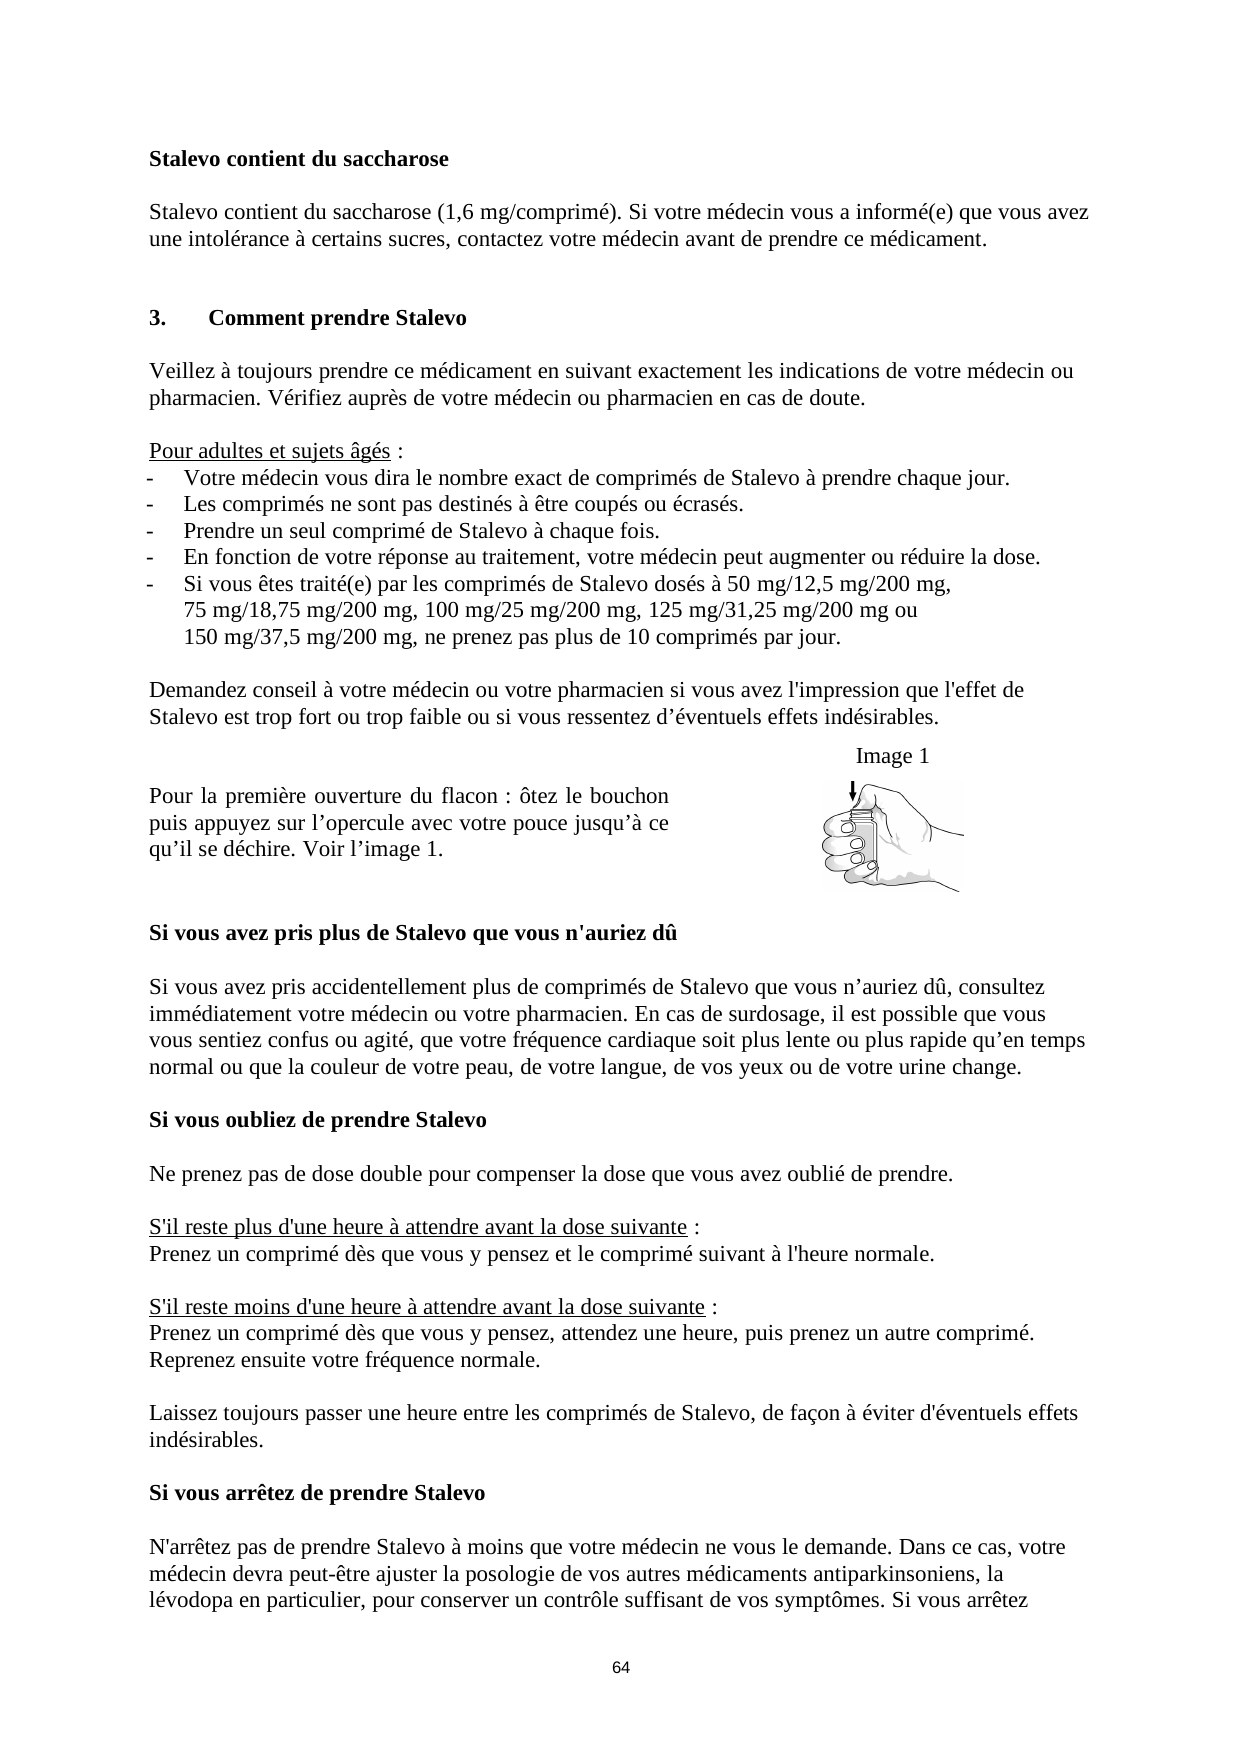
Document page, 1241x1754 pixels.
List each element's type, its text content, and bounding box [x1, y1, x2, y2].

text Si vous oubliez de prendre Stalevo [149, 1106, 1093, 1133]
list S'il reste moins d'une heure à attendre avant la dose suivante : [149, 1293, 1093, 1319]
list Prendre un seul comprimé de Stalevo à chaque fois. [146, 517, 1093, 543]
list Ne prenez pas de dose double pour compenser la dose que vous avez oublié de prendre. [149, 1160, 1093, 1186]
list Votre médecin vous dira le nombre exact de comprimés de Stalevo à prendre chaque jour. [146, 463, 1093, 490]
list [149, 1533, 1093, 1612]
list Les comprimés ne sont pas destinés à être coupés ou écrasés. [146, 490, 1093, 517]
list En fonction de votre réponse au traitement, votre médecin peut augmenter ou réduire la dose. [146, 543, 1093, 570]
table_header Pour la première ouverture du flacon : ôtez le bouchon puis appuyez sur l’opercule avec votre pouce jusqu’à ce qu’il se déchire. Voir l’image 1. [138, 729, 680, 892]
list Si vous êtes traité(e) par les comprimés de Stalevo dosés à 50 mg/12,5 mg/200 mg, 75 mg/18,75 mg/200 mg, 100 mg/25 mg/200 mg, 125 mg/31,25 mg/200 mg ou 150 mg/37,5 mg/200 mg, ne prenez pas plus de 10 comprimés par jour. [146, 570, 1093, 649]
list Pour adultes et sujets âgés : [149, 437, 1093, 463]
text Prenez un comprimé dès que vous y pensez et le comprimé suivant à l'heure normale. [149, 1239, 1093, 1266]
list S'il reste plus d'une heure à attendre avant la dose suivante : [149, 1213, 1093, 1239]
list Demandez conseil à votre médecin ou votre pharmacien si vous avez l'impression que l'effet de Stalevo est trop fort ou trop faible ou si vous ressentez d’éventuels effets indésirables. [149, 676, 1093, 729]
text Si vous arrêtez de prendre Stalevo [149, 1479, 1093, 1506]
table_header Image 1 [680, 729, 1105, 892]
list Prenez un comprimé dès que vous y pensez, attendez une heure, puis prenez un autre comprimé. Reprenez ensuite votre fréquence normale. [149, 1319, 1093, 1372]
text Si vous avez pris plus de Stalevo que vous n'auriez dû [149, 919, 1093, 946]
list Laissez toujours passer une heure entre les comprimés de Stalevo, de façon à éviter d'éventuels effets indésirables. [149, 1399, 1093, 1452]
text Si vous avez pris accidentellement plus de comprimés de Stalevo que vous n’auriez dû, consultez immédiatement votre médecin ou votre pharmacien. En cas de surdosage, il est possible que vous vous sentiez confus ou agité, que votre fréquence cardiaque soit plus lente ou plus rapide qu’en temps normal ou que la couleur de votre peau, de votre langue, de vos yeux ou de votre urine change. [149, 973, 1093, 1079]
list Stalevo contient du saccharose [149, 145, 1093, 171]
list Stalevo contient du saccharose (1,6 mg/comprimé). Si votre médecin vous a informé(e) que vous avez une intolérance à certains sucres, contactez votre médecin avant de prendre ce médicament. [149, 198, 1093, 251]
picture [822, 781, 964, 892]
list Veillez à toujours prendre ce médicament en suivant exactement les indications de votre médecin ou pharmacien. Vérifiez auprès de votre médecin ou pharmacien en cas de doute. [149, 357, 1093, 410]
text 3. Comment prendre Stalevo [149, 304, 1093, 331]
